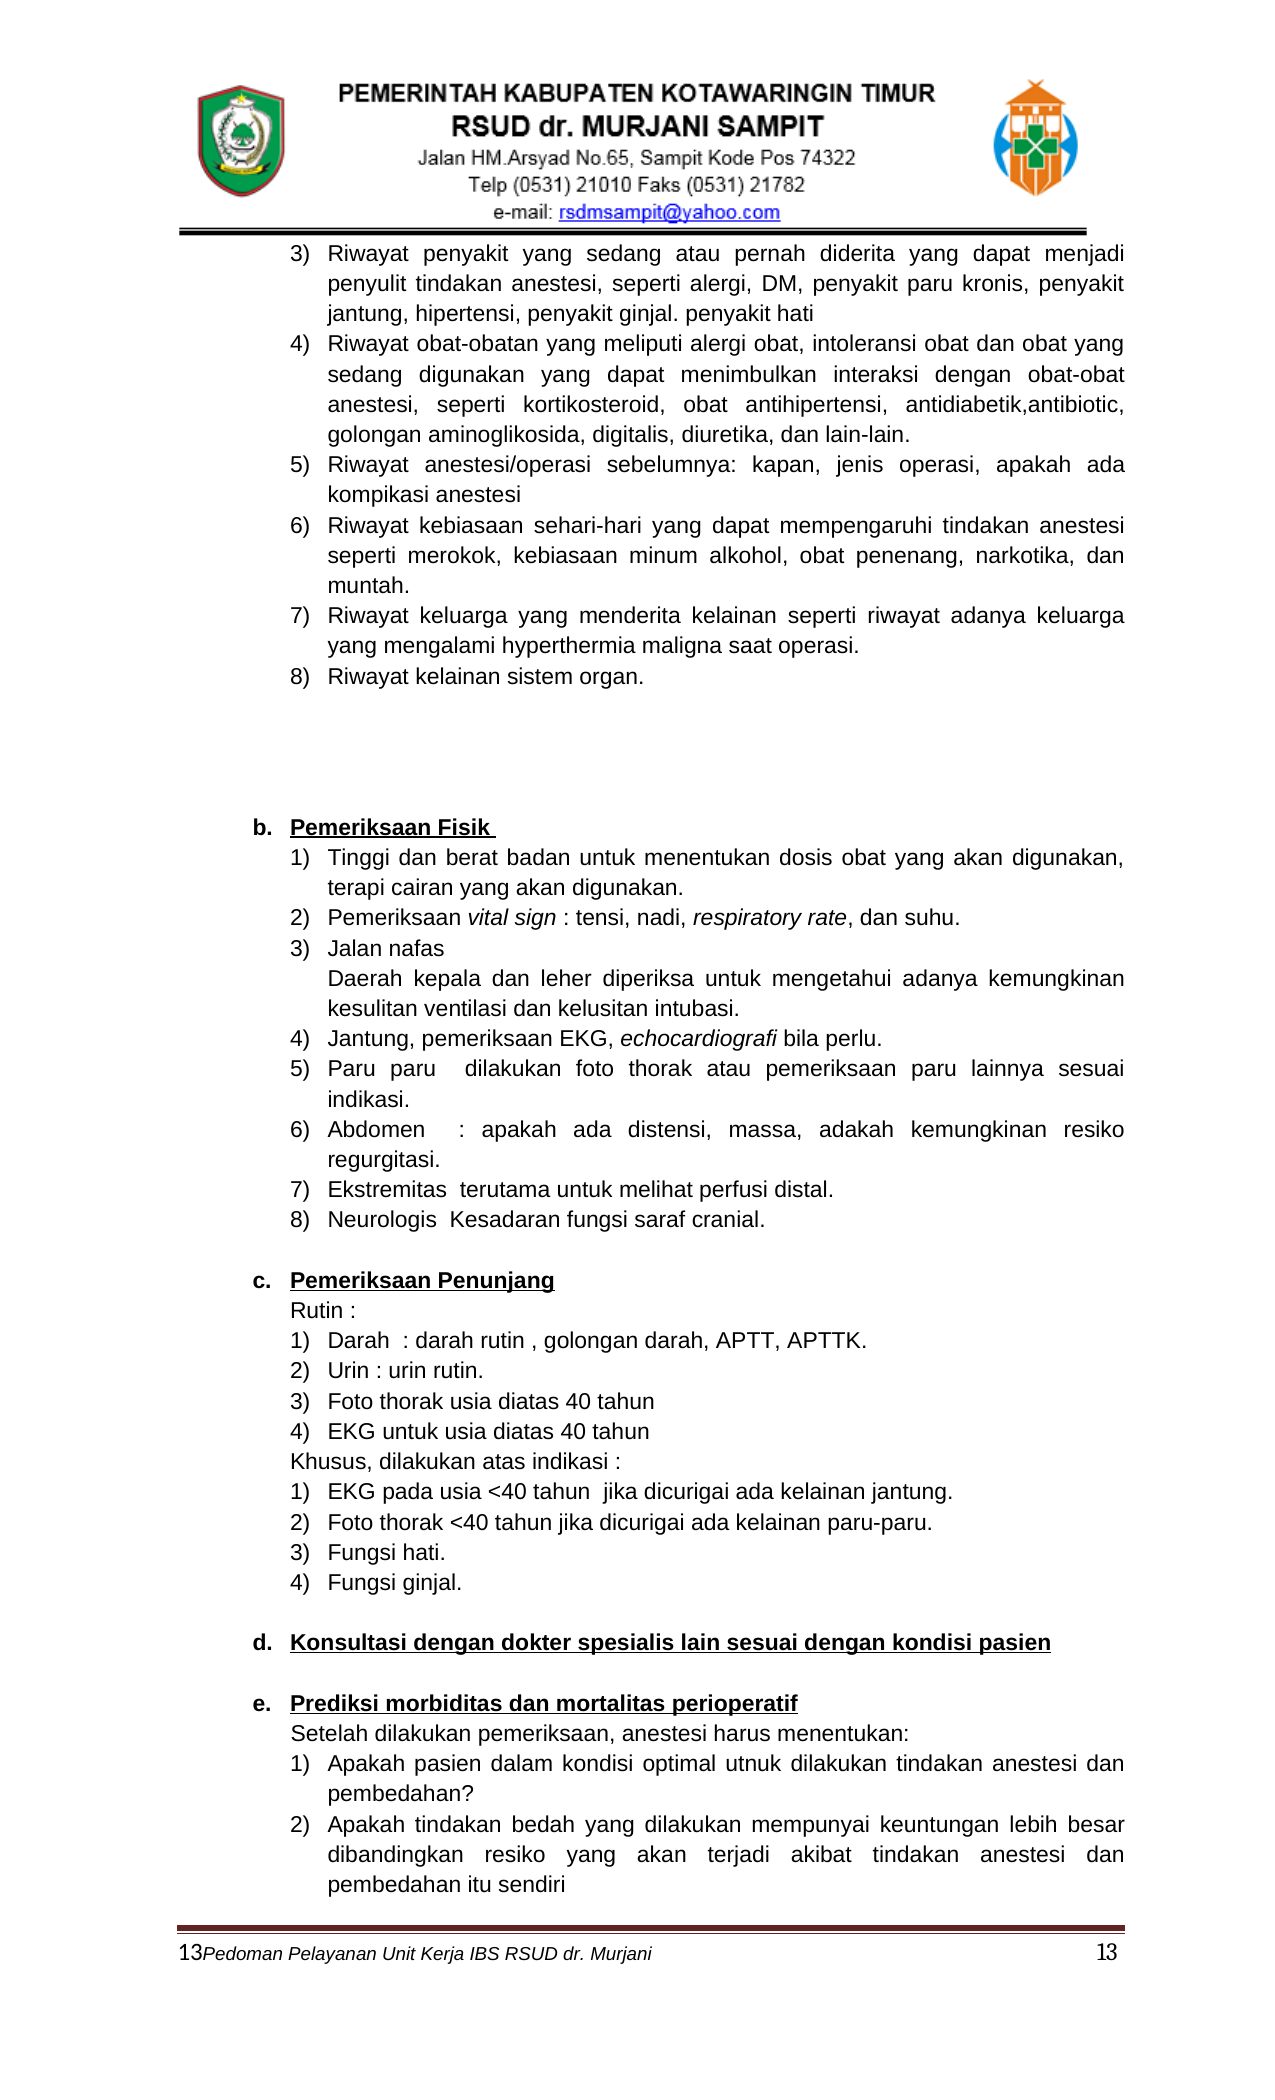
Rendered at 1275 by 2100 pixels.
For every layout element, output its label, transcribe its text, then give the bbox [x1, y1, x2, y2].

list Tinggi dan berat badan untuk menentukan dosis obat yang akan digunakan, terapi cairan yang akan digunakan. [290, 844, 1125, 901]
list Pemeriksaan Fisik [252, 814, 1125, 840]
list Jantung, pemeriksaan EKG, echocardiografi bila perlu. [290, 1025, 1125, 1052]
list Jalan nafas [290, 934, 1125, 961]
list Apakah pasien dalam kondisi optimal utnuk dilakukan tindakan anestesi dan pembedahan? [290, 1750, 1125, 1807]
list Neurologis Kesadaran fungsi saraf cranial. [290, 1206, 1125, 1233]
list EKG untuk usia diatas 40 tahun [290, 1418, 1125, 1444]
list Riwayat keluarga yang menderita kelainan seperti riwayat adanya keluarga yang mengalami hyperthermia maligna saat operasi. [290, 602, 1125, 659]
list Prediksi morbiditas dan mortalitas perioperatif [252, 1690, 1125, 1716]
list Riwayat obat-obatan yang meliputi alergi obat, intoleransi obat dan obat yang sedang digunakan yang dapat menimbulkan interaksi dengan obat-obat anestesi, seperti kortikosteroid, obat antihipertensi, antidiabetik,antibiotic, golongan aminoglikosida, digitalis, diuretika, dan lain-lain. [290, 330, 1125, 447]
list Foto thorak usia diatas 40 tahun [290, 1388, 1125, 1414]
list Paru paru dilakukan foto thorak atau pemeriksaan paru lainnya sesuai indikasi. [290, 1055, 1125, 1112]
list Fungsi hati. [290, 1539, 1125, 1565]
list Urin : urin rutin. [290, 1357, 1125, 1384]
text Setelah dilakukan pemeriksaan, anestesi harus menentukan: [177, 1720, 1125, 1746]
list Abdomen : apakah ada distensi, massa, adakah kemungkinan resiko regurgitasi. [290, 1116, 1125, 1172]
list Foto thorak <40 tahun jika dicurigai ada kelainan paru-paru. [290, 1508, 1125, 1535]
list Konsultasi dengan dokter spesialis lain sesuai dengan kondisi pasien [252, 1629, 1125, 1656]
list Apakah tindakan bedah yang dilakukan mempunyai keuntungan lebih besar dibandingkan resiko yang akan terjadi akibat tindakan anestesi dan pembedahan itu sendiri [290, 1811, 1125, 1897]
text Rutin : [290, 1297, 1125, 1323]
list Riwayat kelainan sistem organ. [290, 663, 1125, 689]
list Pemeriksaan Penunjang [252, 1267, 1125, 1293]
picture [177, 73, 1093, 240]
list Riwayat anestesi/operasi sebelumnya: kapan, jenis operasi, apakah ada kompikasi anestesi [290, 451, 1125, 508]
list Darah : darah rutin , golongan darah, APTT, APTTK. [290, 1327, 1125, 1354]
list Pemeriksaan vital sign : tensi, nadi, respiratory rate, dan suhu. [290, 904, 1125, 931]
text Khusus, dilakukan atas indikasi : [290, 1448, 1125, 1474]
list Riwayat penyakit yang sedang atau pernah diderita yang dapat menjadi penyulit tindakan anestesi, seperti alergi, DM, penyakit paru kronis, penyakit jantung, hipertensi, penyakit ginjal. penyakit hati [290, 240, 1125, 327]
list EKG pada usia <40 tahun jika dicurigai ada kelainan jantung. [290, 1478, 1125, 1505]
text Daerah kepala dan leher diperiksa untuk mengetahui adanya kemungkinan kesulitan ventilasi dan kelusitan intubasi. [327, 965, 1125, 1021]
list Riwayat kebiasaan sehari-hari yang dapat mempengaruhi tindakan anestesi seperti merokok, kebiasaan minum alkohol, obat penenang, narkotika, dan muntah. [290, 512, 1125, 598]
list Ekstremitas terutama untuk melihat perfusi distal. [290, 1176, 1125, 1203]
list Fungsi ginjal. [290, 1569, 1125, 1595]
